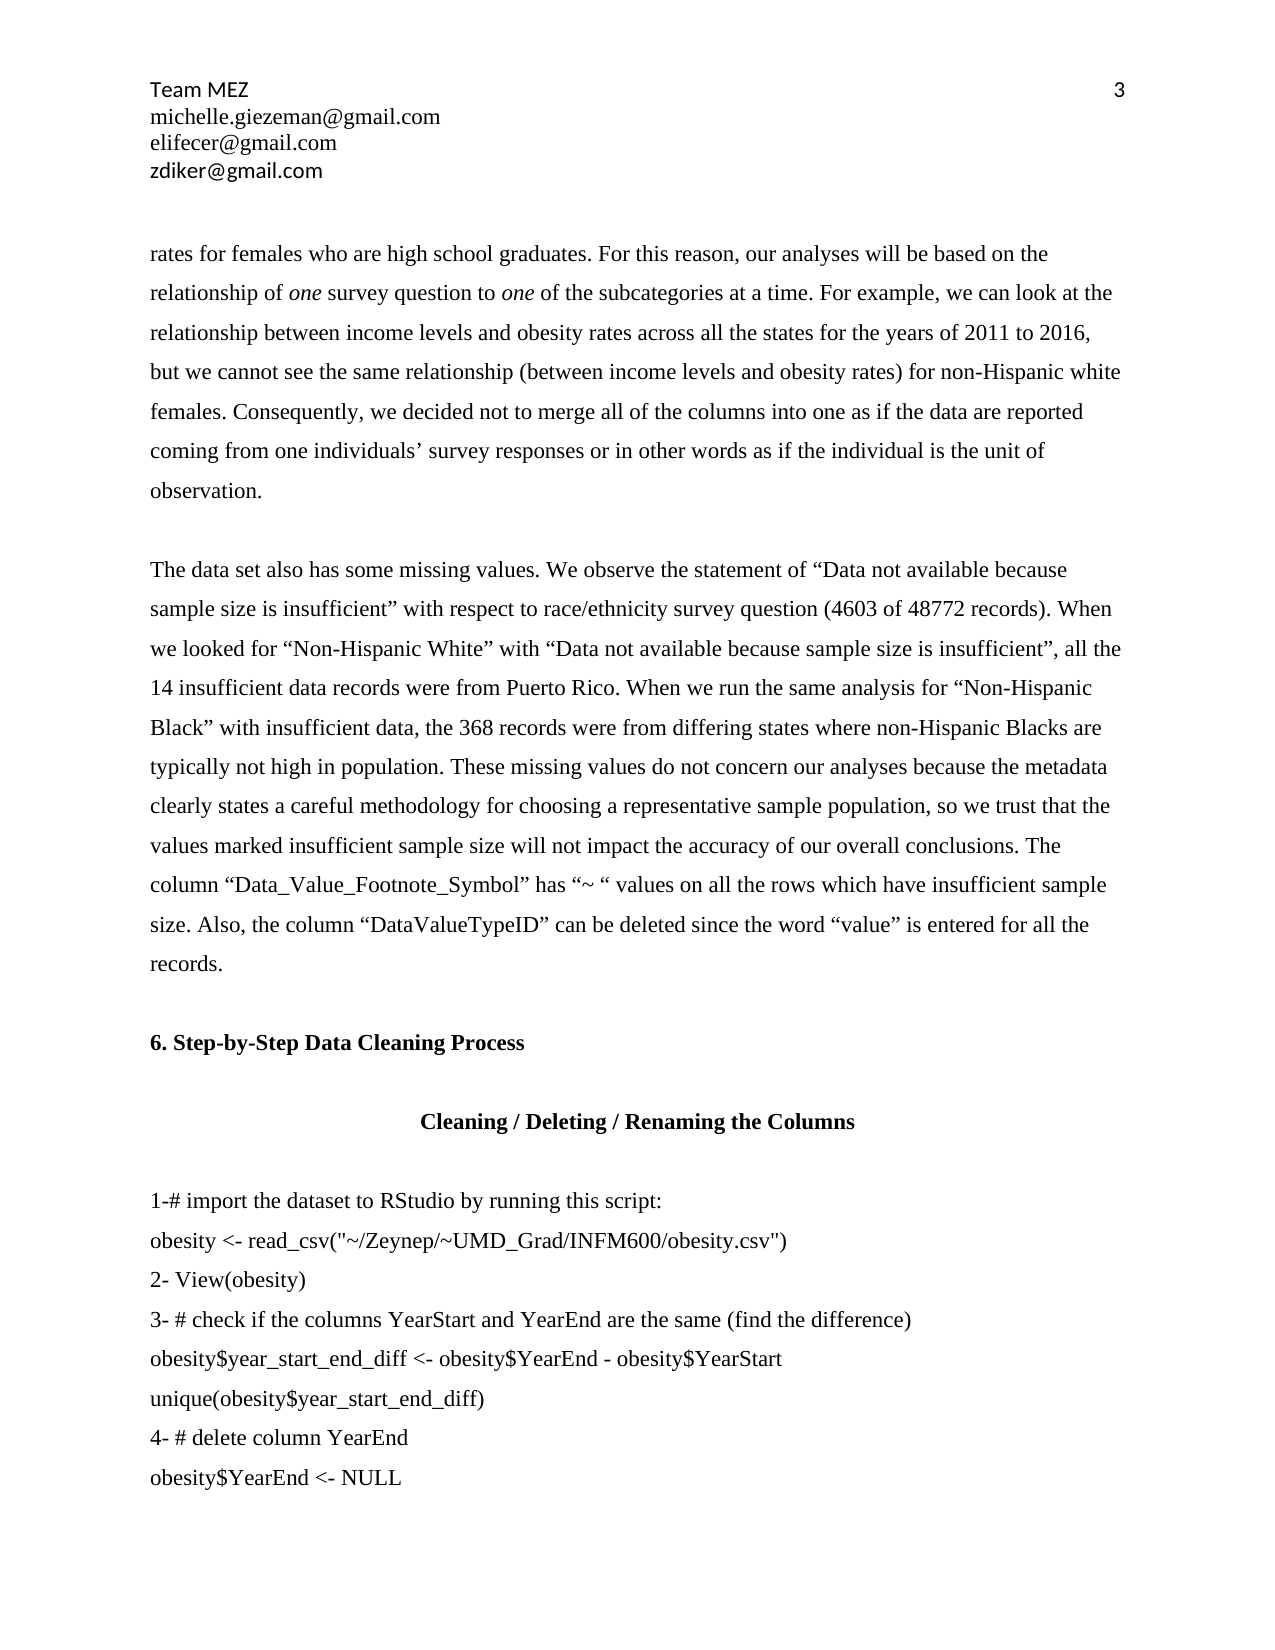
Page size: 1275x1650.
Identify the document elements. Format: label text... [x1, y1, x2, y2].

text obesity$year_start_end_diff <- obesity$YearEnd - obesity$YearStart [150, 1345, 1125, 1372]
text 4- # delete column YearEnd [150, 1424, 1125, 1451]
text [150, 240, 1125, 503]
text obesity <- read_csv("~/Zeynep/~UMD_Grad/INFM600/obesity.csv") [150, 1227, 1125, 1253]
text 3- # check if the columns YearStart and YearEnd are the same (find the difference) [150, 1306, 1125, 1332]
text 6. Step-by-Step Data Cleaning Process [150, 1029, 1125, 1056]
text obesity$YearEnd <- NULL [150, 1464, 1125, 1490]
text Cleaning / Deleting / Renaming the Columns [150, 1108, 1125, 1135]
text 1-# import the dataset to RStudio by running this script: [150, 1187, 1125, 1214]
text 2- View(obesity) [150, 1266, 1125, 1293]
text unique(obesity$year_start_end_diff) [150, 1385, 1125, 1411]
text The data set also has some missing values. We observe the statement of “Data not available because sample size is insufficient” with respect to race/ethnicity survey question (4603 of 48772 records). When we looked for “Non-Hispanic White” with “Data not available because sample size is insufficient”, all the 14 insufficient data records were from Puerto Rico. When we run the same analysis for “Non-Hispanic Black” with insufficient data, the 368 records were from differing states where non-Hispanic Blacks are typically not high in population. These missing values do not concern our analyses because the metadata clearly states a careful methodology for choosing a representative sample population, so we trust that the values marked insufficient sample size will not impact the accuracy of our overall conclusions. The column “Data_Value_Footnote_Symbol” has “~ “ values on all the rows which have insufficient sample size. Also, the column “DataValueTypeID” can be deleted since the word “value” is entered for all the records. [150, 556, 1125, 977]
